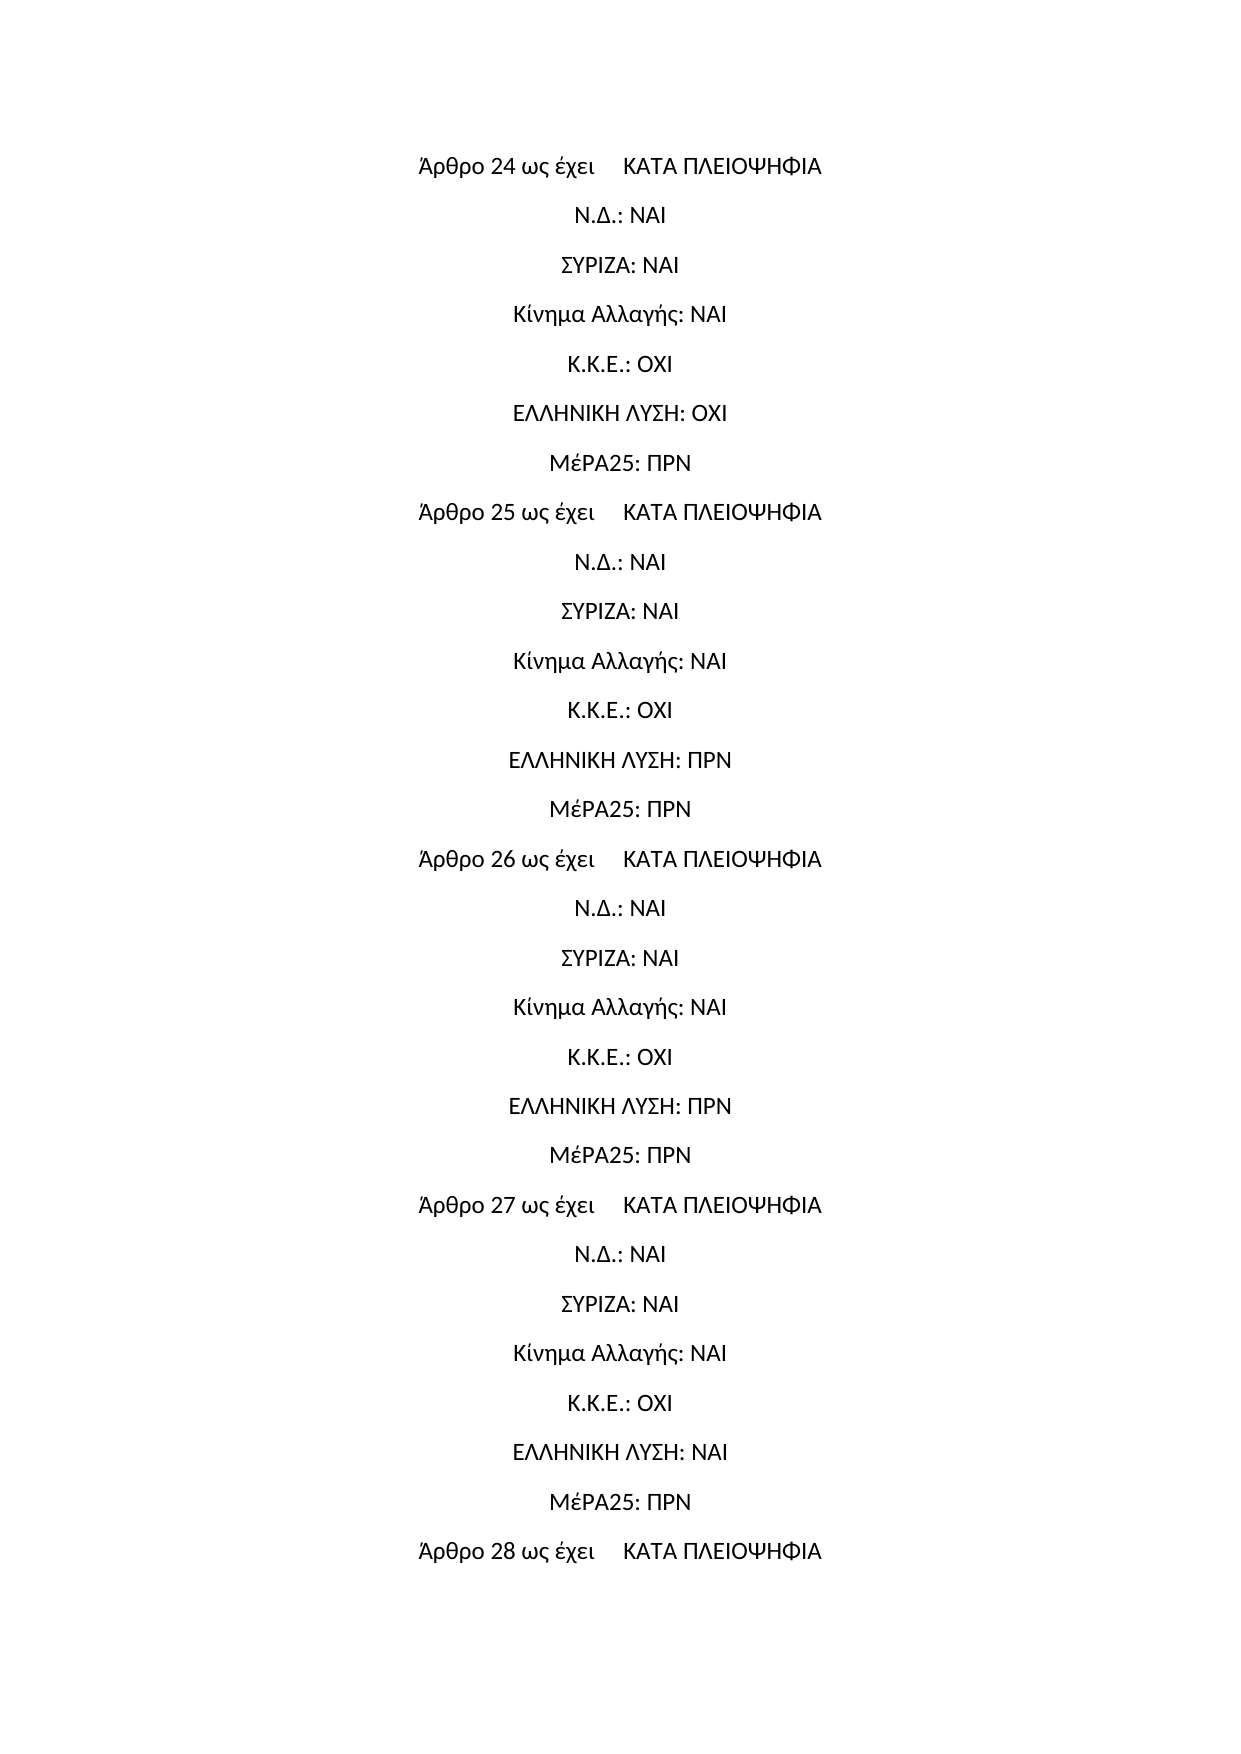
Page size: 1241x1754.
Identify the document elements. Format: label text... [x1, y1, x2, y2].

table_cell Άρθρο 26 ως έχει ΚΑΤΑ ΠΛΕΙΟΨΗΦΙΑ [235, 843, 1006, 892]
table_cell ΕΛΛΗΝΙΚΗ ΛΥΣΗ: OXI [235, 398, 1006, 447]
table_cell ΣΥΡΙΖΑ: ΝΑΙ [235, 249, 1006, 298]
table_cell ΕΛΛΗΝΙΚΗ ΛΥΣΗ: ΠΡΝ [235, 744, 1006, 793]
table_cell ΣΥΡΙΖΑ: ΝΑΙ [235, 942, 1006, 991]
table_cell ΜέΡΑ25: ΠΡΝ [235, 447, 1006, 496]
table_cell Κ.Κ.Ε.: OXI [235, 1387, 1006, 1436]
table_cell ΜέΡΑ25: ΠΡΝ [235, 1140, 1006, 1189]
table_cell Ν.Δ.: ΝΑΙ [235, 200, 1006, 249]
table_cell ΜέΡΑ25: ΠΡΝ [235, 1486, 1006, 1535]
table_cell Κ.Κ.Ε.: OXI [235, 1041, 1006, 1090]
table_cell ΜέΡΑ25: ΠΡΝ [235, 793, 1006, 843]
table_cell Ν.Δ.: ΝΑΙ [235, 546, 1006, 595]
table_cell Κ.Κ.Ε.: OXI [235, 694, 1006, 744]
table_cell Ν.Δ.: ΝΑΙ [235, 892, 1006, 942]
table_cell Άρθρο 24 ως έχει ΚΑΤΑ ΠΛΕΙΟΨΗΦΙΑ [235, 150, 1006, 199]
table_cell Άρθρο 25 ως έχει ΚΑΤΑ ΠΛΕΙΟΨΗΦΙΑ [235, 496, 1006, 546]
table_cell Ν.Δ.: ΝΑΙ [235, 1239, 1006, 1288]
table_cell Κίνημα Αλλαγής: ΝΑΙ [235, 1338, 1006, 1387]
table_cell ΕΛΛΗΝΙΚΗ ΛΥΣΗ: ΠΡΝ [235, 1090, 1006, 1139]
table_cell Κίνημα Αλλαγής: ΝΑΙ [235, 991, 1006, 1041]
table_cell Κίνημα Αλλαγής: ΝΑΙ [235, 645, 1006, 694]
table_cell ΣΥΡΙΖΑ: ΝΑΙ [235, 595, 1006, 645]
table_cell ΣΥΡΙΖΑ: ΝΑΙ [235, 1288, 1006, 1337]
table_cell Κίνημα Αλλαγής: ΝΑΙ [235, 299, 1006, 348]
table_cell Άρθρο 27 ως έχει ΚΑΤΑ ΠΛΕΙΟΨΗΦΙΑ [235, 1189, 1006, 1238]
table_cell Κ.Κ.Ε.: OXI [235, 348, 1006, 397]
table_cell Άρθρο 28 ως έχει ΚΑΤΑ ΠΛΕΙΟΨΗΦΙΑ [235, 1535, 1006, 1585]
table_cell ΕΛΛΗΝΙΚΗ ΛΥΣΗ: ΝΑΙ [235, 1436, 1006, 1486]
